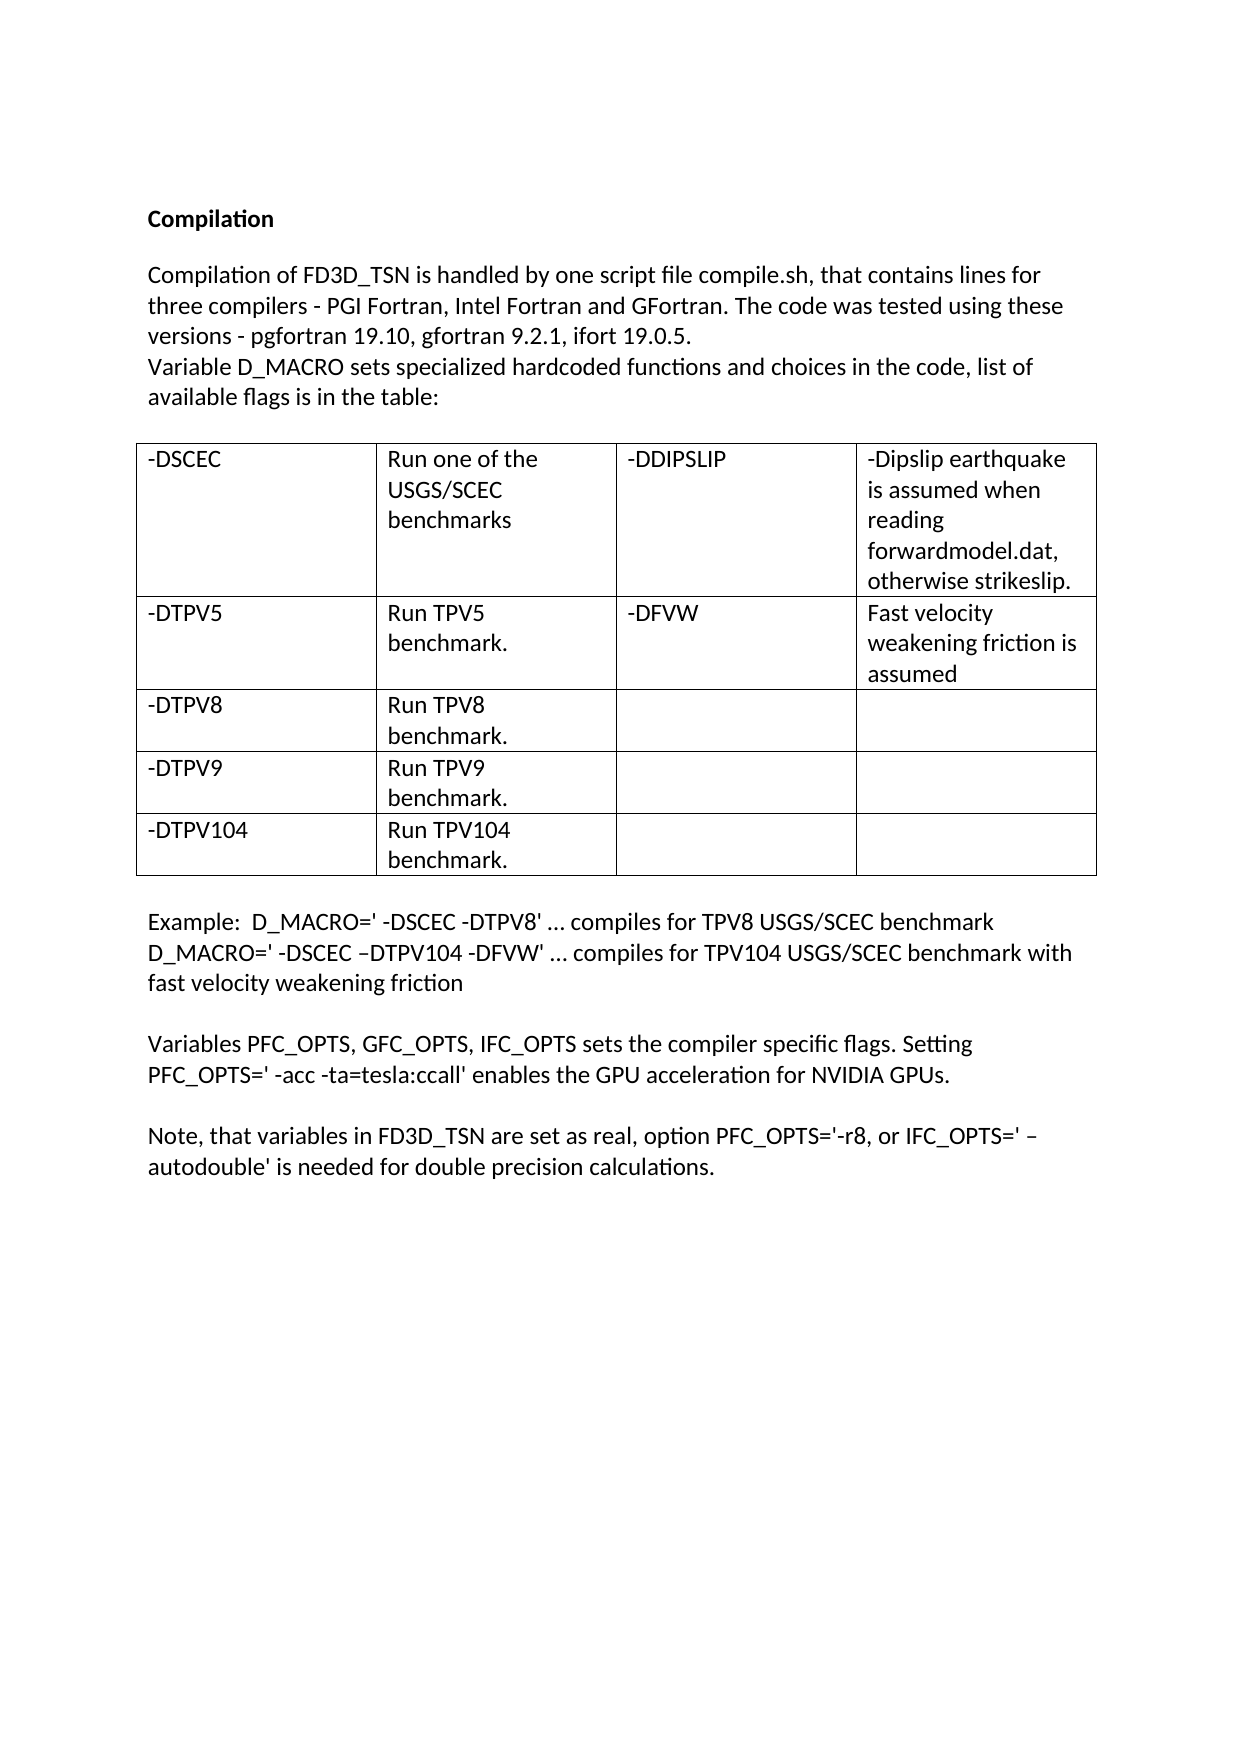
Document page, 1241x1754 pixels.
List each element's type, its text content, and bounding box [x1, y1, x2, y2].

table_cell [857, 814, 1096, 875]
table_cell Run TPV9 benchmark. [377, 752, 616, 813]
text Variables PFC_OPTS, GFC_OPTS, IFC_OPTS sets the compiler specific flags. Setting PFC_OPTS=' -acc -ta=tesla:ccall' enables the GPU acceleration for NVIDIA GPUs. [148, 1028, 1093, 1089]
table_cell Run TPV104 benchmark. [377, 814, 616, 875]
table_cell -DTPV8 [137, 690, 376, 751]
table_cell [857, 690, 1096, 751]
table_cell -DFVW [617, 597, 856, 689]
table_cell [617, 814, 856, 875]
text Compilation of FD3D_TSN is handled by one script file compile.sh, that contains lines for three compilers - PGI Fortran, Intel Fortran and GFortran. The code was tested using these versions - pgfortran 19.10, gfortran 9.2.1, ifort 19.0.5. [148, 259, 1093, 351]
table_cell -DTPV5 [137, 597, 376, 689]
table_cell [617, 752, 856, 813]
text D_MACRO=' -DSCEC –DTPV104 -DFVW' … compiles for TPV104 USGS/SCEC benchmark with fast velocity weakening friction [148, 937, 1093, 998]
table_cell [857, 752, 1096, 813]
table_cell Run TPV8 benchmark. [377, 690, 616, 751]
table_cell [617, 690, 856, 751]
text Note, that variables in FD3D_TSN are set as real, option PFC_OPTS='-r8, or IFC_OPTS=' –autodouble' is needed for double precision calculations. [148, 1120, 1093, 1181]
text Variable D_MACRO sets specialized hardcoded functions and choices in the code, list of available flags is in the table: [148, 351, 1093, 412]
table_cell Run TPV5 benchmark. [377, 597, 616, 689]
text Example: D_MACRO=' -DSCEC -DTPV8' … compiles for TPV8 USGS/SCEC benchmark [148, 906, 1093, 937]
table_header -DSCEC [137, 444, 376, 596]
table_header Run one of the USGS/SCEC benchmarks [377, 444, 616, 596]
table_cell Fast velocity weakening friction is assumed [857, 597, 1096, 689]
table_cell -DTPV104 [137, 814, 376, 875]
table_header -Dipslip earthquake is assumed when reading forwardmodel.dat, otherwise strikeslip. [857, 444, 1096, 596]
table_cell -DTPV9 [137, 752, 376, 813]
table_header -DDIPSLIP [617, 444, 856, 596]
text Compilation [148, 203, 1093, 234]
